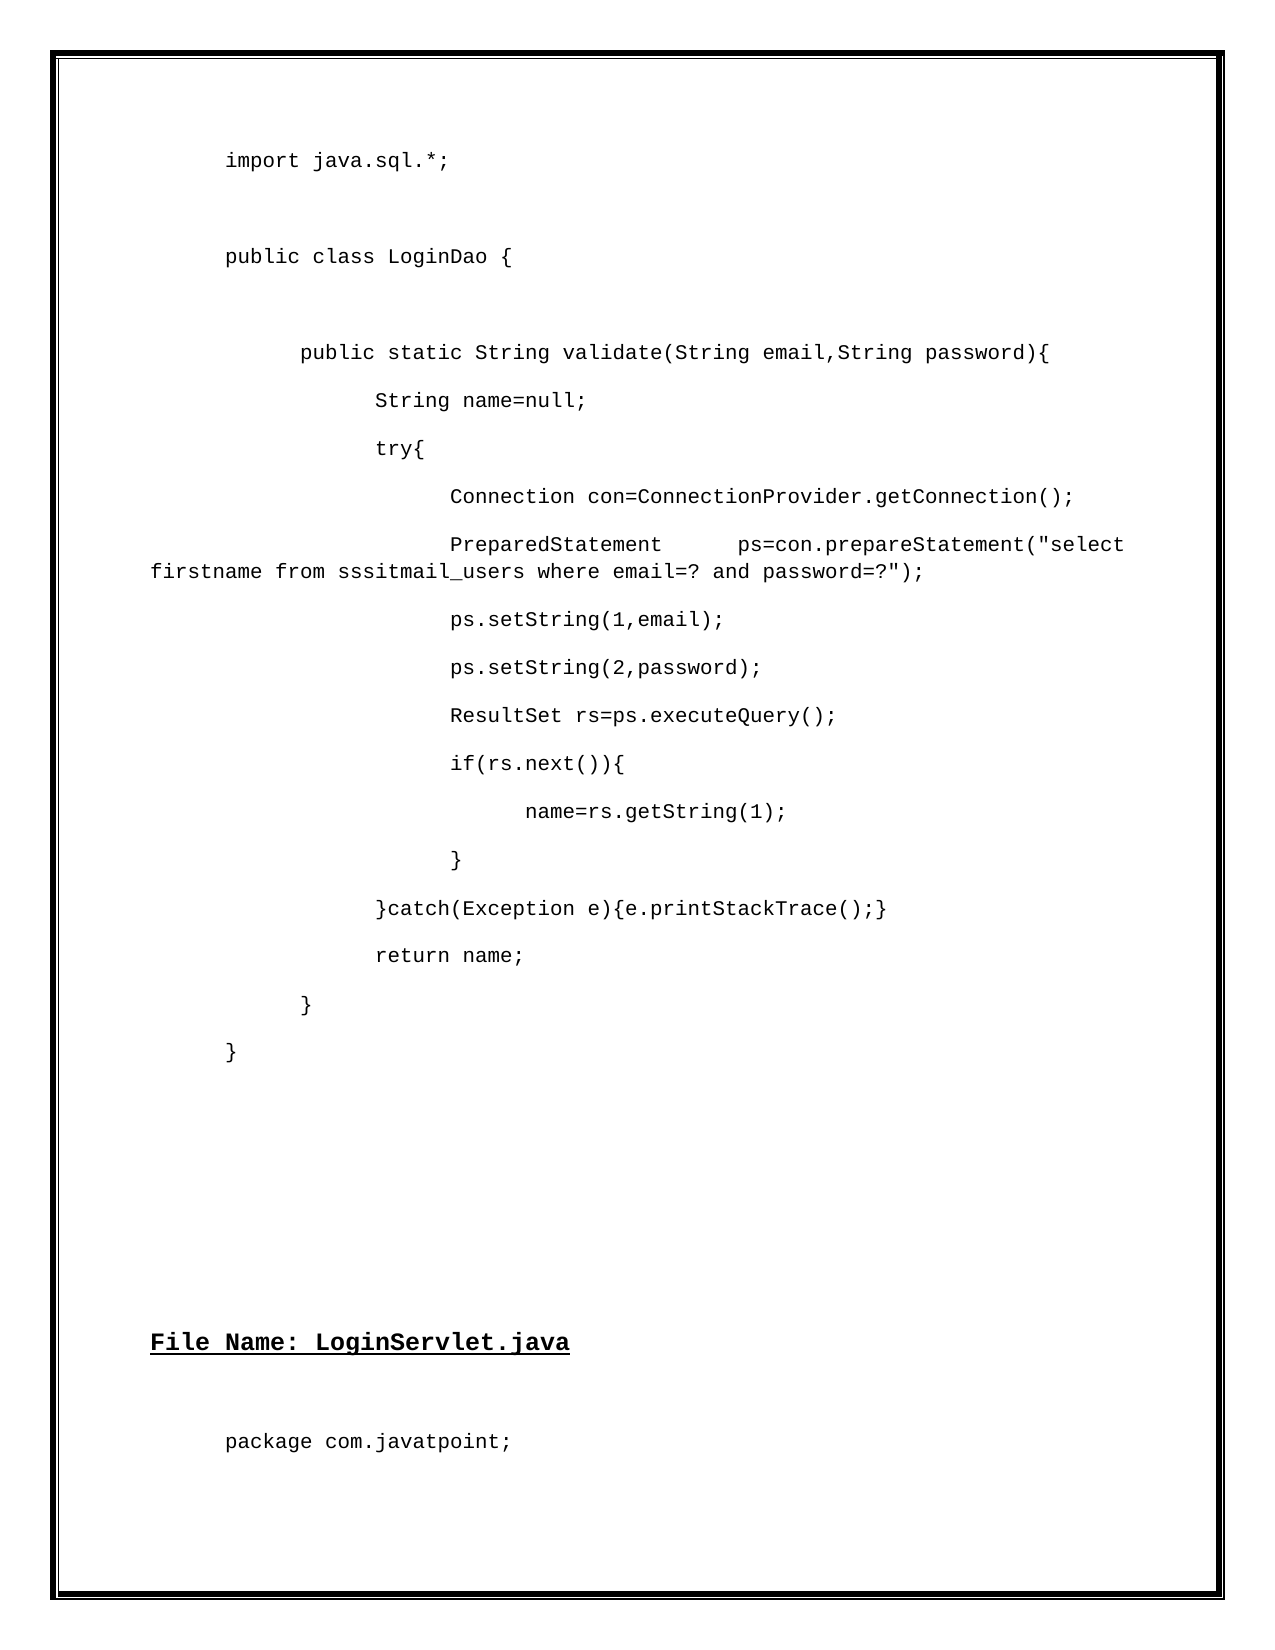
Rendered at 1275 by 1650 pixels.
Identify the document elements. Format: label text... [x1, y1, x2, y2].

text ps.setString(2,password); [150, 657, 1125, 681]
text if(rs.next()){ [150, 753, 1125, 777]
text ResultSet rs=ps.executeQuery(); [150, 705, 1125, 729]
text } [150, 1042, 1125, 1065]
text import java.sql.*; [150, 150, 1125, 174]
text public class LoginDao { [150, 246, 1125, 270]
text ps.setString(1,email); [150, 609, 1125, 633]
text try{ [150, 438, 1125, 462]
text public static String validate(String email,String password){ [150, 342, 1125, 366]
text }catch(Exception e){e.printStackTrace();} [150, 897, 1125, 921]
text PreparedStatement ps=con.prepareStatement("select firstname from sssitmail_users where email=? and password=?"); [150, 534, 1125, 585]
text return name; [150, 946, 1125, 969]
text String name=null; [150, 390, 1125, 414]
text } [150, 993, 1125, 1017]
text } [150, 849, 1125, 873]
text File Name: LoginServlet.java [150, 1330, 1125, 1358]
text name=rs.getString(1); [150, 801, 1125, 825]
text Connection con=ConnectionProvider.getConnection(); [150, 486, 1125, 510]
text package com.javatpoint; [150, 1431, 1125, 1455]
